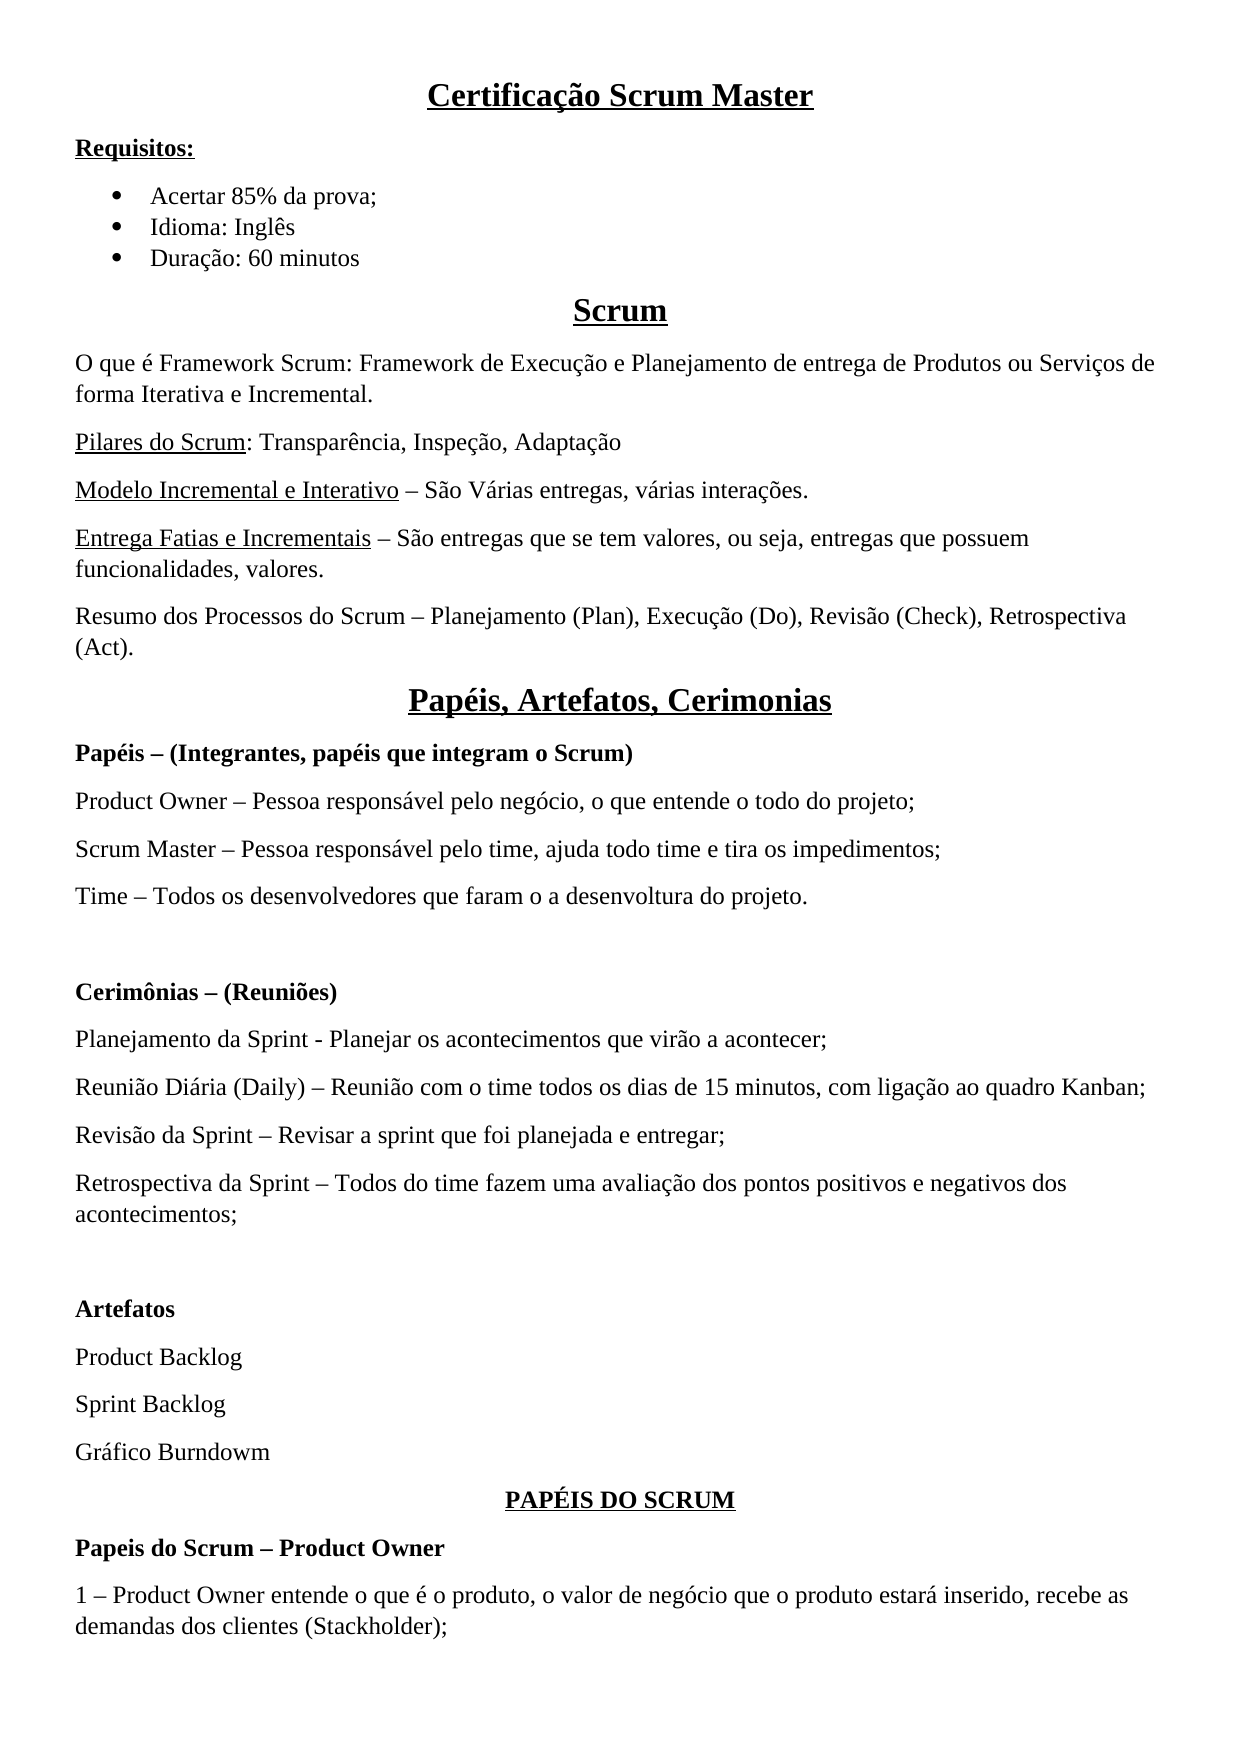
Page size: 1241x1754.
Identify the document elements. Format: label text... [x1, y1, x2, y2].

text Papéis – (Integrantes, papéis que integram o Scrum) [75, 738, 1165, 767]
text Resumo dos Processos do Scrum – Planejamento (Plan), Execução (Do), Revisão (Check), Retrospectiva (Act). [75, 601, 1165, 661]
text Planejamento da Sprint - Planejar os acontecimentos que virão a acontecer; [75, 1024, 1165, 1053]
text Time – Todos os desenvolvedores que faram o a desenvoltura do projeto. [75, 881, 1165, 910]
text Papéis, Artefatos, Cerimonias [75, 680, 1165, 718]
text O que é Framework Scrum: Framework de Execução e Planejamento de entrega de Produtos ou Serviços de forma Iterativa e Incremental. [75, 348, 1165, 408]
text Gráfico Burndowm [75, 1437, 1165, 1466]
text Revisão da Sprint – Revisar a sprint que foi planejada e entregar; [75, 1120, 1165, 1149]
text Entrega Fatias e Incrementais – São entregas que se tem valores, ou seja, entregas que possuem funcionalidades, valores. [75, 523, 1165, 582]
text Modelo Incremental e Interativo – São Várias entregas, várias interações. [75, 475, 1165, 504]
text PAPÉIS DO SCRUM [75, 1485, 1165, 1514]
text Reunião Diária (Daily) – Reunião com o time todos os dias de 15 minutos, com ligação ao quadro Kanban; [75, 1072, 1165, 1101]
text Scrum Master – Pessoa responsável pelo time, ajuda todo time e tira os impedimentos; [75, 834, 1165, 862]
text Requisitos: [75, 133, 1165, 162]
text Cerimônias – (Reuniões) [75, 977, 1165, 1006]
text Pilares do Scrum: Transparência, Inspeção, Adaptação [75, 427, 1165, 456]
text Papeis do Scrum – Product Owner [75, 1533, 1165, 1561]
list Acertar 85% da prova; [112, 181, 1165, 209]
text Artefatos [75, 1294, 1165, 1323]
text 1 – Product Owner entende o que é o produto, o valor de negócio que o produto estará inserido, recebe as demandas dos clientes (Stackholder); [75, 1580, 1165, 1640]
list Idioma: Inglês [112, 212, 1165, 241]
text Sprint Backlog [75, 1389, 1165, 1418]
text Product Owner – Pessoa responsável pelo negócio, o que entende o todo do projeto; [75, 786, 1165, 815]
text Certificação Scrum Master [75, 75, 1165, 113]
list Duração: 60 minutos [112, 243, 1165, 272]
text Scrum [75, 291, 1165, 329]
text Product Backlog [75, 1342, 1165, 1371]
text Retrospectiva da Sprint – Todos do time fazem uma avaliação dos pontos positivos e negativos dos acontecimentos; [75, 1168, 1165, 1227]
